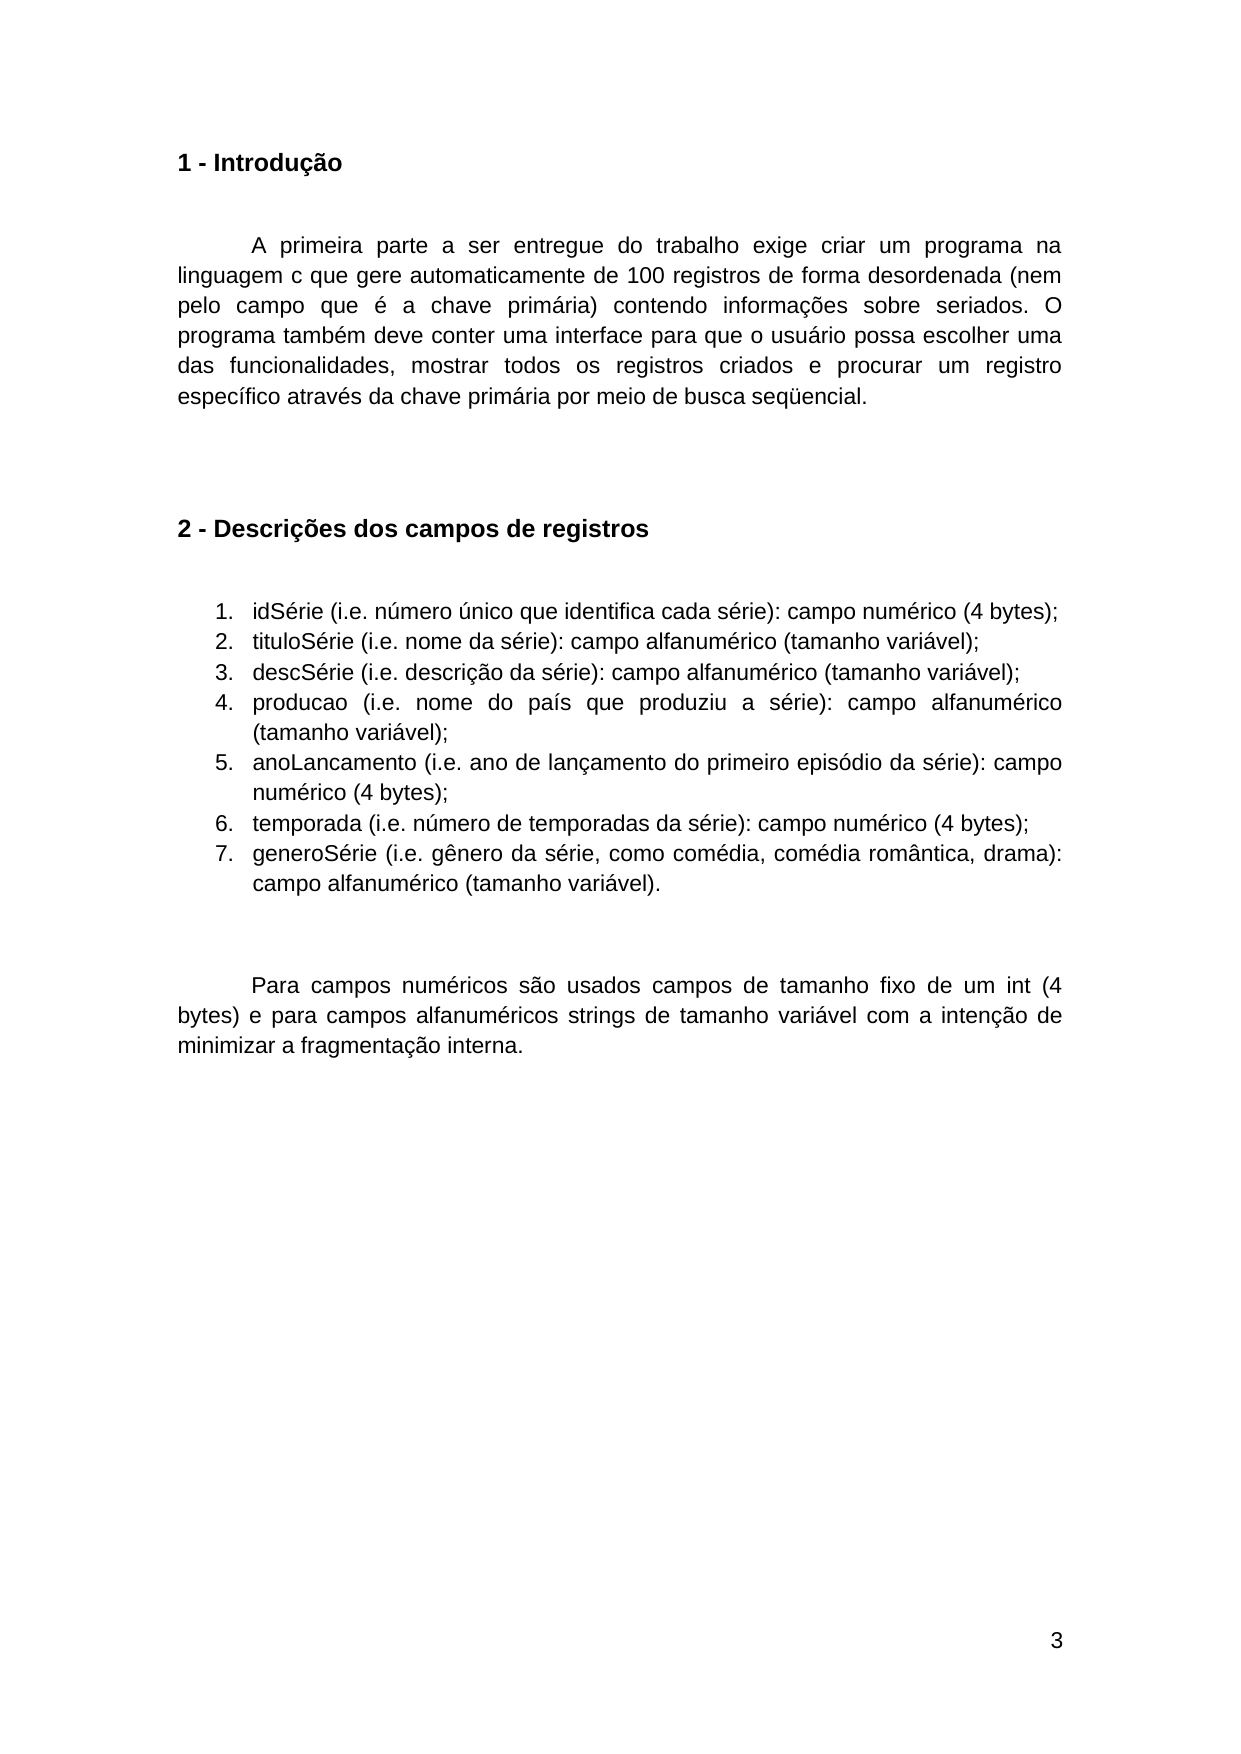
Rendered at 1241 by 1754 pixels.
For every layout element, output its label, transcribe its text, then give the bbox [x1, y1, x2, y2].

list descSérie (i.e. descrição da série): campo alfanumérico (tamanho variável); [215, 658, 1063, 685]
list idSérie (i.e. número único que identifica cada série): campo numérico (4 bytes); [215, 598, 1063, 624]
list generoSérie (i.e. gênero da série, como comédia, comédia romântica, drama): campo alfanumérico (tamanho variável). [215, 840, 1063, 896]
list anoLancamento (i.e. ano de lançamento do primeiro episódio da série): campo numérico (4 bytes); [215, 749, 1063, 806]
list temporada (i.e. número de temporadas da série): campo numérico (4 bytes); [215, 809, 1063, 836]
text Para campos numéricos são usados campos de tamanho fixo de um int (4 bytes) e para campos alfanuméricos strings de tamanho variável com a intenção de minimizar a fragmentação interna. [177, 972, 1063, 1059]
list producao (i.e. nome do país que produziu a série): campo alfanumérico (tamanho variável); [215, 689, 1063, 745]
text A primeira parte a ser entregue do trabalho exige criar um programa na linguagem c que gere automaticamente de 100 registros de forma desordenada (nem pelo campo que é a chave primária) contendo informações sobre seriados. O programa também deve conter uma interface para que o usuário possa escolher uma das funcionalidades, mostrar todos os registros criados e procurar um registro específico através da chave primária por meio de busca seqüencial. [177, 232, 1063, 409]
subtitle 2 - Descrições dos campos de registros [177, 514, 1063, 543]
list tituloSérie (i.e. nome da série): campo alfanumérico (tamanho variável); [215, 628, 1063, 654]
subtitle 1 - Introdução [177, 148, 1063, 176]
